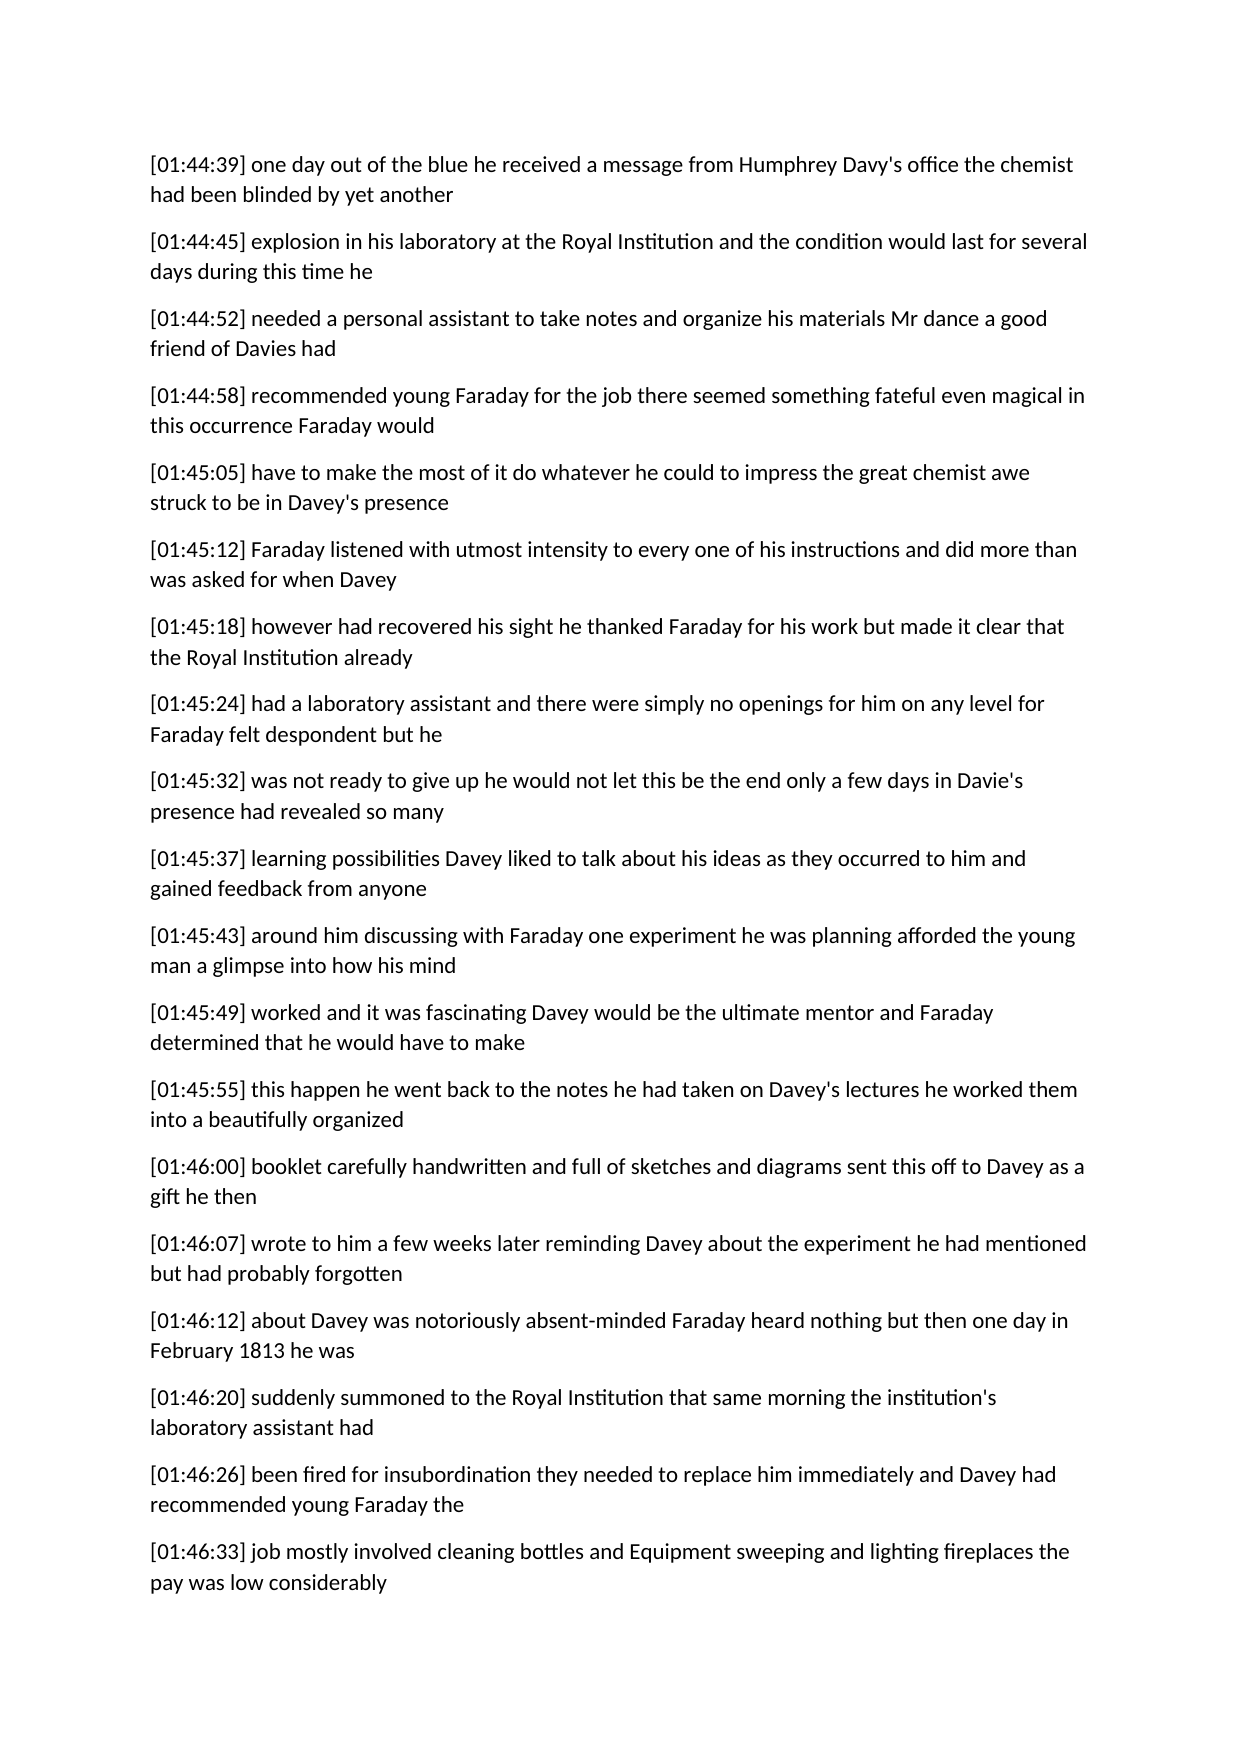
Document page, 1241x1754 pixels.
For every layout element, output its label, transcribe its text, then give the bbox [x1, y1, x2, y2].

text [01:45:49] worked and it was fascinating Davey would be the ultimate mentor and Faraday determined that he would have to make [150, 998, 1090, 1056]
text [01:45:12] Faraday listened with utmost intensity to every one of his instructions and did more than was asked for when Davey [150, 535, 1090, 594]
text [01:46:20] suddenly summoned to the Royal Institution that same morning the institution's laboratory assistant had [150, 1383, 1090, 1442]
text [01:46:33] job mostly involved cleaning bottles and Equipment sweeping and lighting fireplaces the pay was low considerably [150, 1537, 1090, 1596]
text [01:44:45] explosion in his laboratory at the Royal Institution and the condition would last for several days during this time he [150, 227, 1090, 285]
text [01:46:07] wrote to him a few weeks later reminding Davey about the experiment he had mentioned but had probably forgotten [150, 1229, 1090, 1287]
text [01:45:18] however had recovered his sight he thanked Faraday for his work but made it clear that the Royal Institution already [150, 612, 1090, 671]
text [01:44:52] needed a personal assistant to take notes and organize his materials Mr dance a good friend of Davies had [150, 304, 1090, 362]
text [01:46:26] been fired for insubordination they needed to replace him immediately and Davey had recommended young Faraday the [150, 1460, 1090, 1519]
text [01:46:00] booklet carefully handwritten and full of sketches and diagrams sent this off to Davey as a gift he then [150, 1152, 1090, 1210]
text [01:44:39] one day out of the blue he received a message from Humphrey Davy's office the chemist had been blinded by yet another [150, 150, 1090, 208]
text [01:46:12] about Davey was notoriously absent-minded Faraday heard nothing but then one day in February 1813 he was [150, 1306, 1090, 1364]
text [01:45:37] learning possibilities Davey liked to talk about his ideas as they occurred to him and gained feedback from anyone [150, 844, 1090, 902]
text [01:45:55] this happen he went back to the notes he had taken on Davey's lectures he worked them into a beautifully organized [150, 1075, 1090, 1133]
text [01:45:24] had a laboratory assistant and there were simply no openings for him on any level for Faraday felt despondent but he [150, 689, 1090, 748]
text [01:44:58] recommended young Faraday for the job there seemed something fateful even magical in this occurrence Faraday would [150, 381, 1090, 439]
text [01:45:32] was not ready to give up he would not let this be the end only a few days in Davie's presence had revealed so many [150, 767, 1090, 825]
text [01:45:43] around him discussing with Faraday one experiment he was planning afforded the young man a glimpse into how his mind [150, 921, 1090, 979]
text [01:45:05] have to make the most of it do whatever he could to impress the great chemist awe struck to be in Davey's presence [150, 458, 1090, 517]
